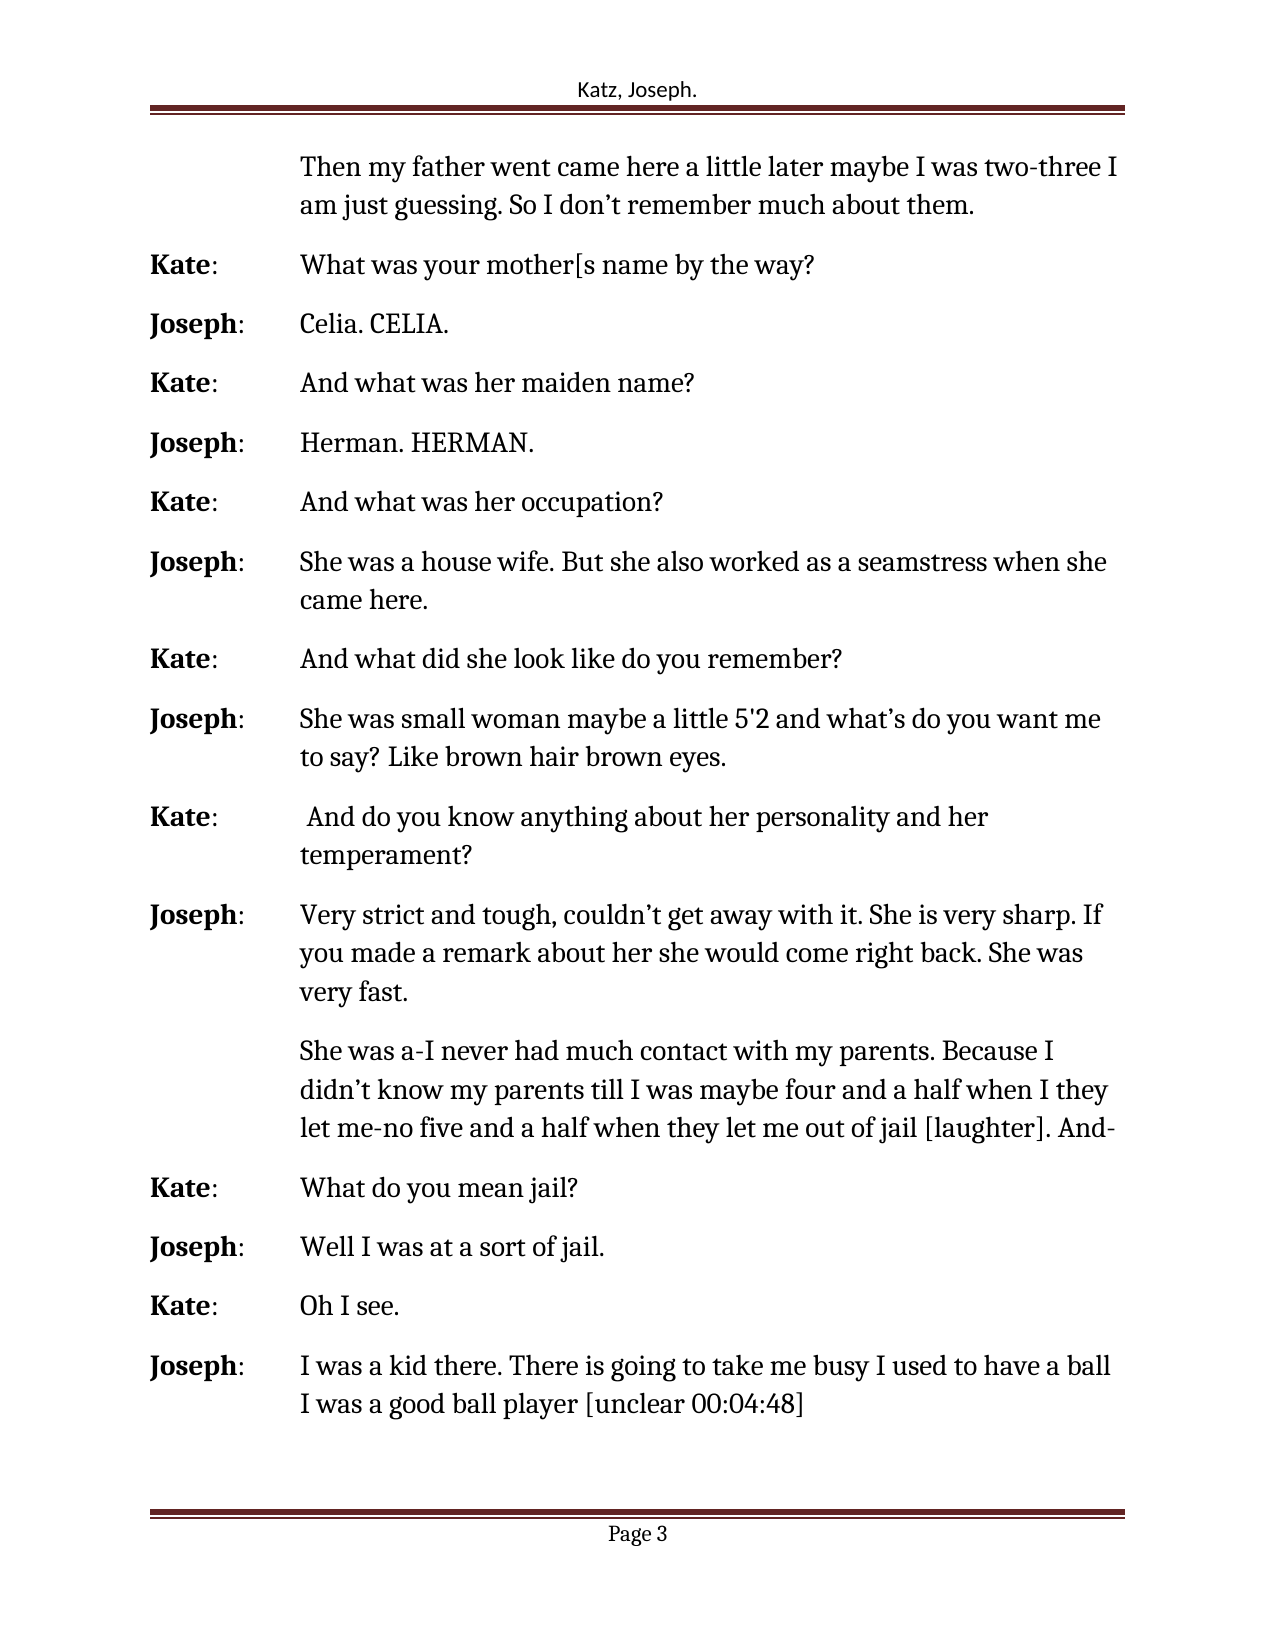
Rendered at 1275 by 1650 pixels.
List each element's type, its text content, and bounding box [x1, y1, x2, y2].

text Joseph: Celia. CELIA. [150, 307, 1125, 341]
text Joseph: Very strict and tough, couldn’t get away with it. She is very sharp. If you made a remark about her she would come right back. She was very fast. [150, 898, 1125, 1008]
text Kate: And do you know anything about her personality and her temperament? [150, 800, 1125, 872]
text Joseph: Well I was at a sort of jail. [150, 1230, 1125, 1264]
text She was a-I never had much contact with my parents. Because I didn’t know my parents till I was maybe four and a half when I they let me-no five and a half when they let me out of jail [laughter]. And- [300, 1034, 1125, 1145]
text Kate: And what did she look like do you remember? [150, 643, 1125, 676]
text Joseph: She was small woman maybe a little 5'2 and what’s do you want me to say? Like brown hair brown eyes. [150, 702, 1125, 774]
text Kate: Oh I see. [150, 1289, 1125, 1323]
text Kate: And what was her maiden name? [150, 367, 1125, 400]
text Kate: What do you mean jail? [150, 1171, 1125, 1204]
text Kate: What was your mother[s name by the way? [150, 248, 1125, 281]
text Kate: And what was her occupation? [150, 485, 1125, 519]
text Joseph: Herman. HERMAN. [150, 426, 1125, 459]
text Then my father went came here a little later maybe I was two-three I am just guessing. So I don’t remember much about them. [300, 150, 1125, 222]
text Joseph: She was a house wife. But she also worked as a seamstress when she came here. [150, 545, 1125, 617]
text Joseph: I was a kid there. There is going to take me busy I used to have a ball I was a good ball player [unclear 00:04:48] [150, 1349, 1125, 1421]
